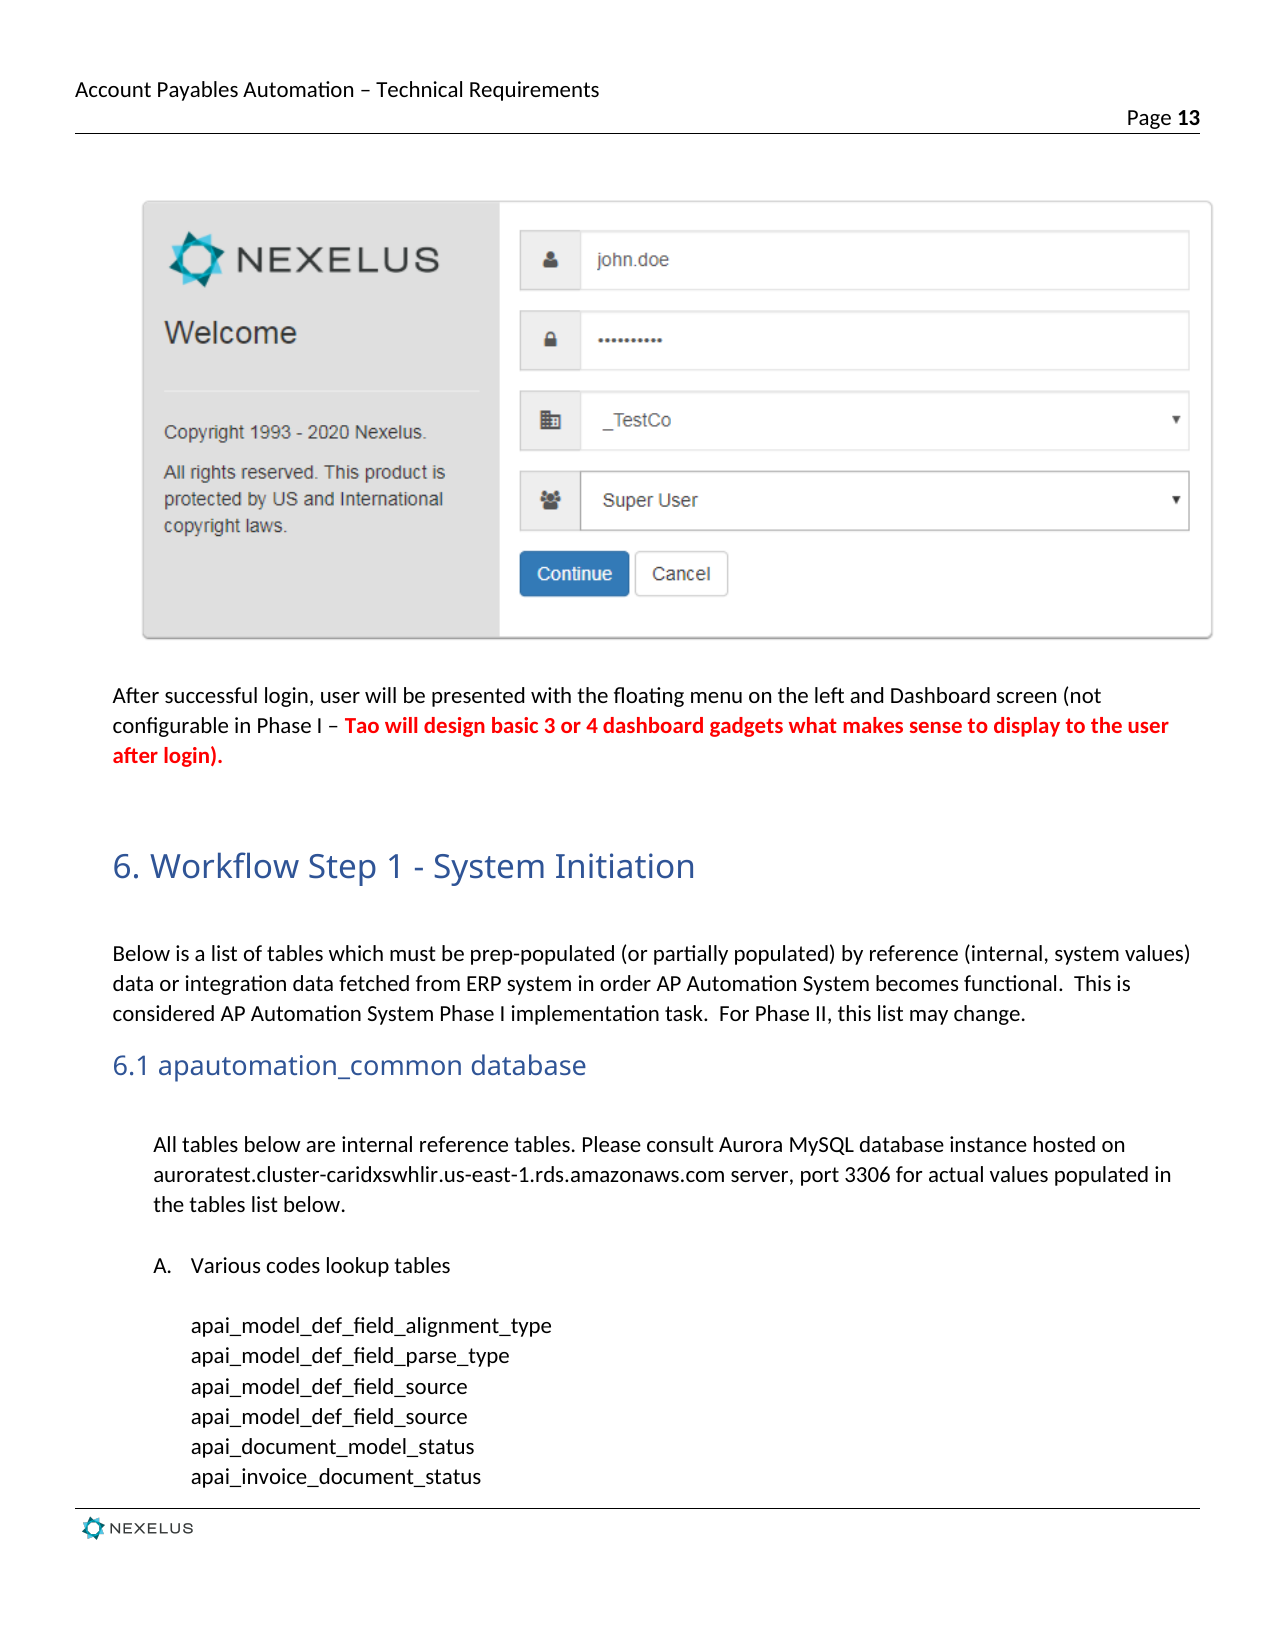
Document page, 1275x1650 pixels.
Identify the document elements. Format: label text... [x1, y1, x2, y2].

picture [112, 162, 1238, 662]
list apai_model_def_field_alignment_type [191, 1311, 1200, 1339]
list apai_document_model_status [191, 1432, 1200, 1460]
list Various codes lookup tables [153, 1251, 1200, 1279]
subtitle 6.1 apautomation_common database [75, 1046, 1200, 1083]
list apai_model_def_field_source [191, 1402, 1200, 1430]
picture [75, 1510, 197, 1547]
list apai_invoice_document_status [191, 1462, 1200, 1490]
list apai_model_def_field_source [191, 1372, 1200, 1400]
text After successful login, user will be presented with the floating menu on the left and Dashboard screen (not configurable in Phase I – Tao will design basic 3 or 4 dashboard gadgets what makes sense to display to the user after login). [112, 681, 1200, 769]
list All tables below are internal reference tables. Please consult Aurora MySQL database instance hosted on auroratest.cluster-caridxswhlir.us-east-1.rds.amazonaws.com server, port 3306 for actual values populated in the tables list below. [153, 1130, 1200, 1218]
list apai_model_def_field_parse_type [191, 1342, 1200, 1369]
subtitle Workflow Step 1 - System Initiation [112, 843, 1200, 889]
text Below is a list of tables which must be prep-populated (or partially populated) by reference (internal, system values) data or integration data fetched from ERP system in order AP Automation System becomes functional. This is considered AP Automation System Phase I implementation task. For Phase II, this list may change. [112, 939, 1200, 1027]
